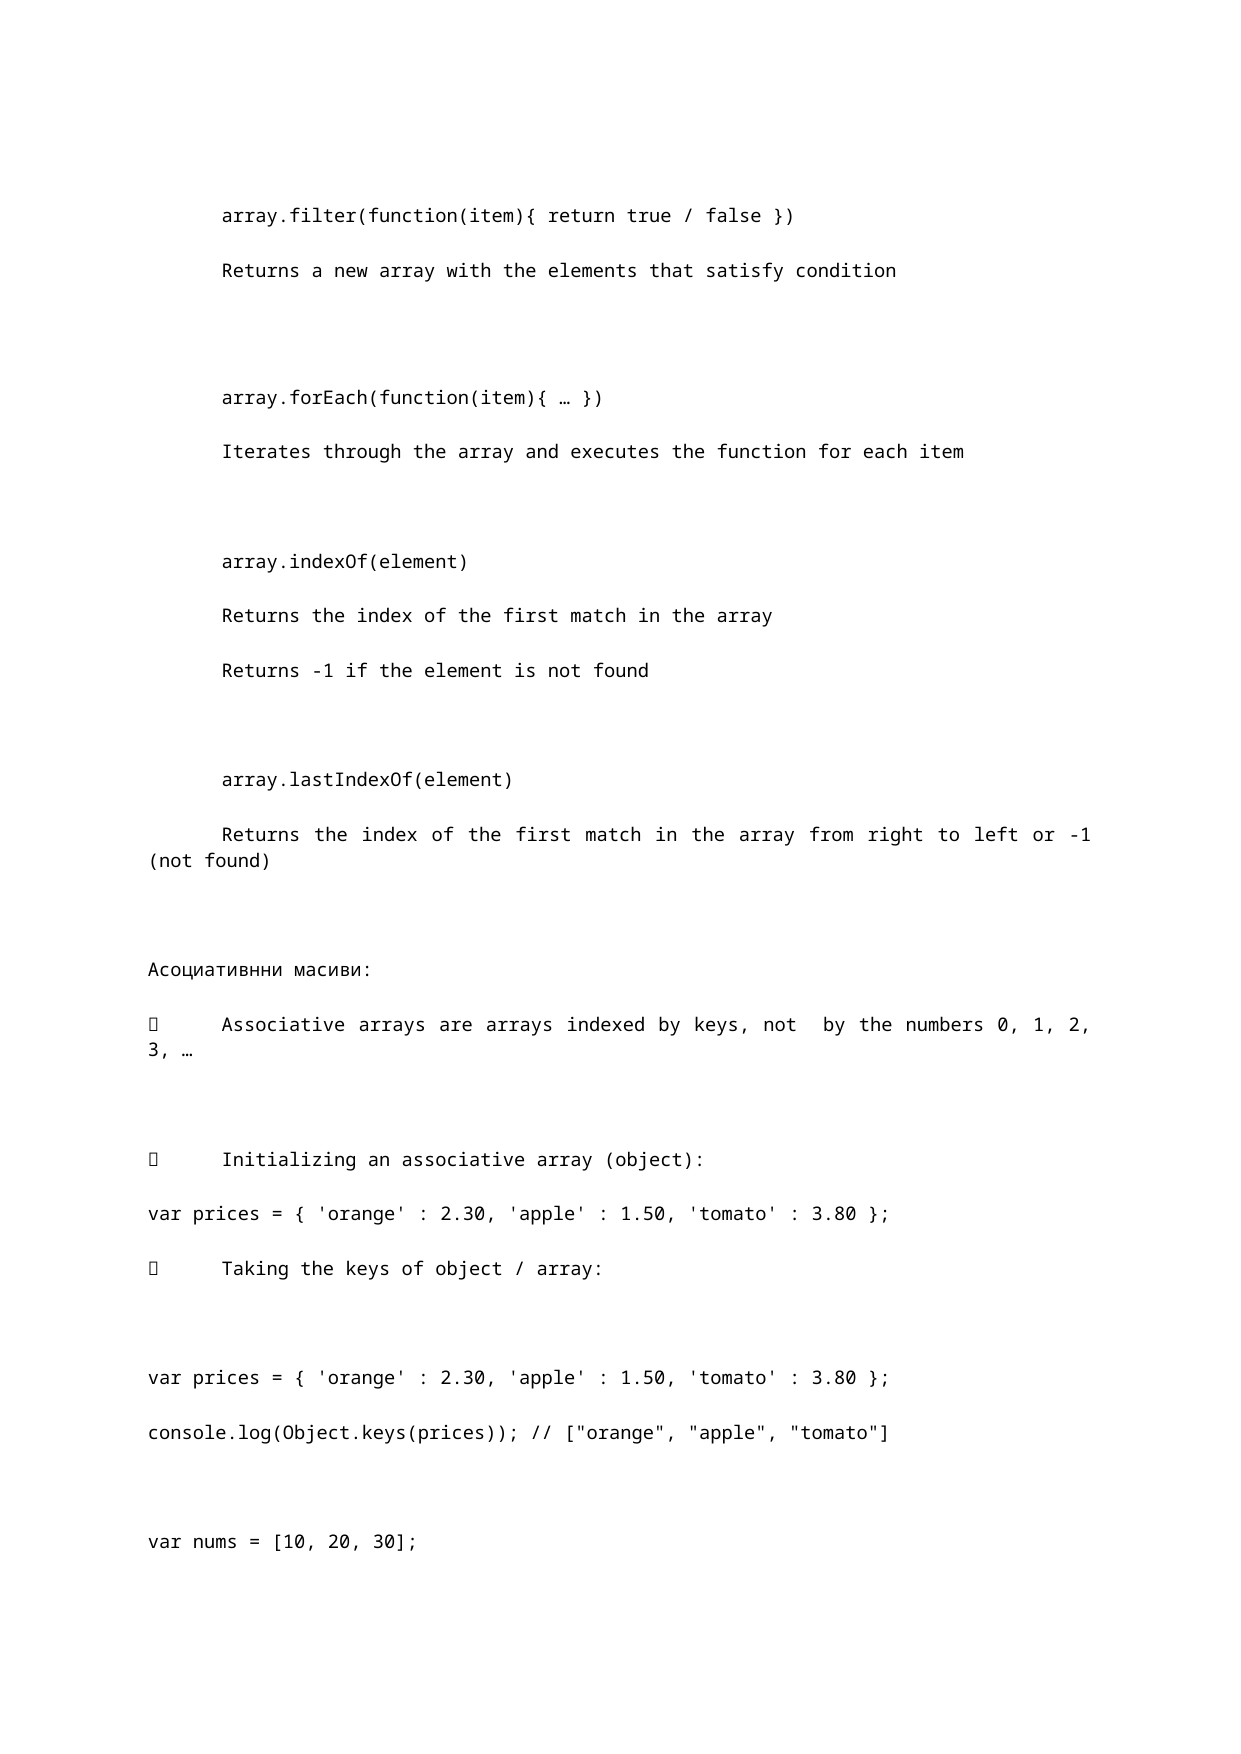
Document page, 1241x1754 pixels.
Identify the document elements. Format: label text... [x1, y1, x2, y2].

subtitle Асоциативнни масиви: [148, 956, 1093, 982]
subtitle array.filter(function(item){ return true / false }) [148, 202, 1093, 228]
subtitle  Associative arrays are arrays indexed by keys, not by the numbers 0, 1, 2, 3, … [148, 1011, 1093, 1062]
subtitle  Taking the keys of object / array: [148, 1255, 1093, 1281]
subtitle array.indexOf(element) [148, 548, 1093, 573]
subtitle var prices = { 'orange' : 2.30, 'apple' : 1.50, 'tomato' : 3.80 }; [148, 1201, 1093, 1226]
subtitle Returns a new array with the elements that satisfy condition [148, 257, 1093, 282]
subtitle array.forEach(function(item){ … }) [148, 384, 1093, 409]
subtitle  Initializing an associative array (object): [148, 1146, 1093, 1171]
subtitle var prices = { 'orange' : 2.30, 'apple' : 1.50, 'tomato' : 3.80 }; [148, 1365, 1093, 1390]
subtitle var nums = [10, 20, 30]; [148, 1529, 1093, 1554]
subtitle Returns -1 if the element is not found [148, 657, 1093, 683]
subtitle Iterates through the array and executes the function for each item [148, 439, 1093, 464]
subtitle console.log(Object.keys(prices)); // ["orange", "apple", "tomato"] [148, 1419, 1093, 1445]
subtitle Returns the index of the first match in the array [148, 603, 1093, 628]
subtitle array.lastIndexOf(element) [148, 767, 1093, 792]
subtitle Returns the index of the first match in the array from right to left or -1 (not found) [148, 821, 1093, 872]
